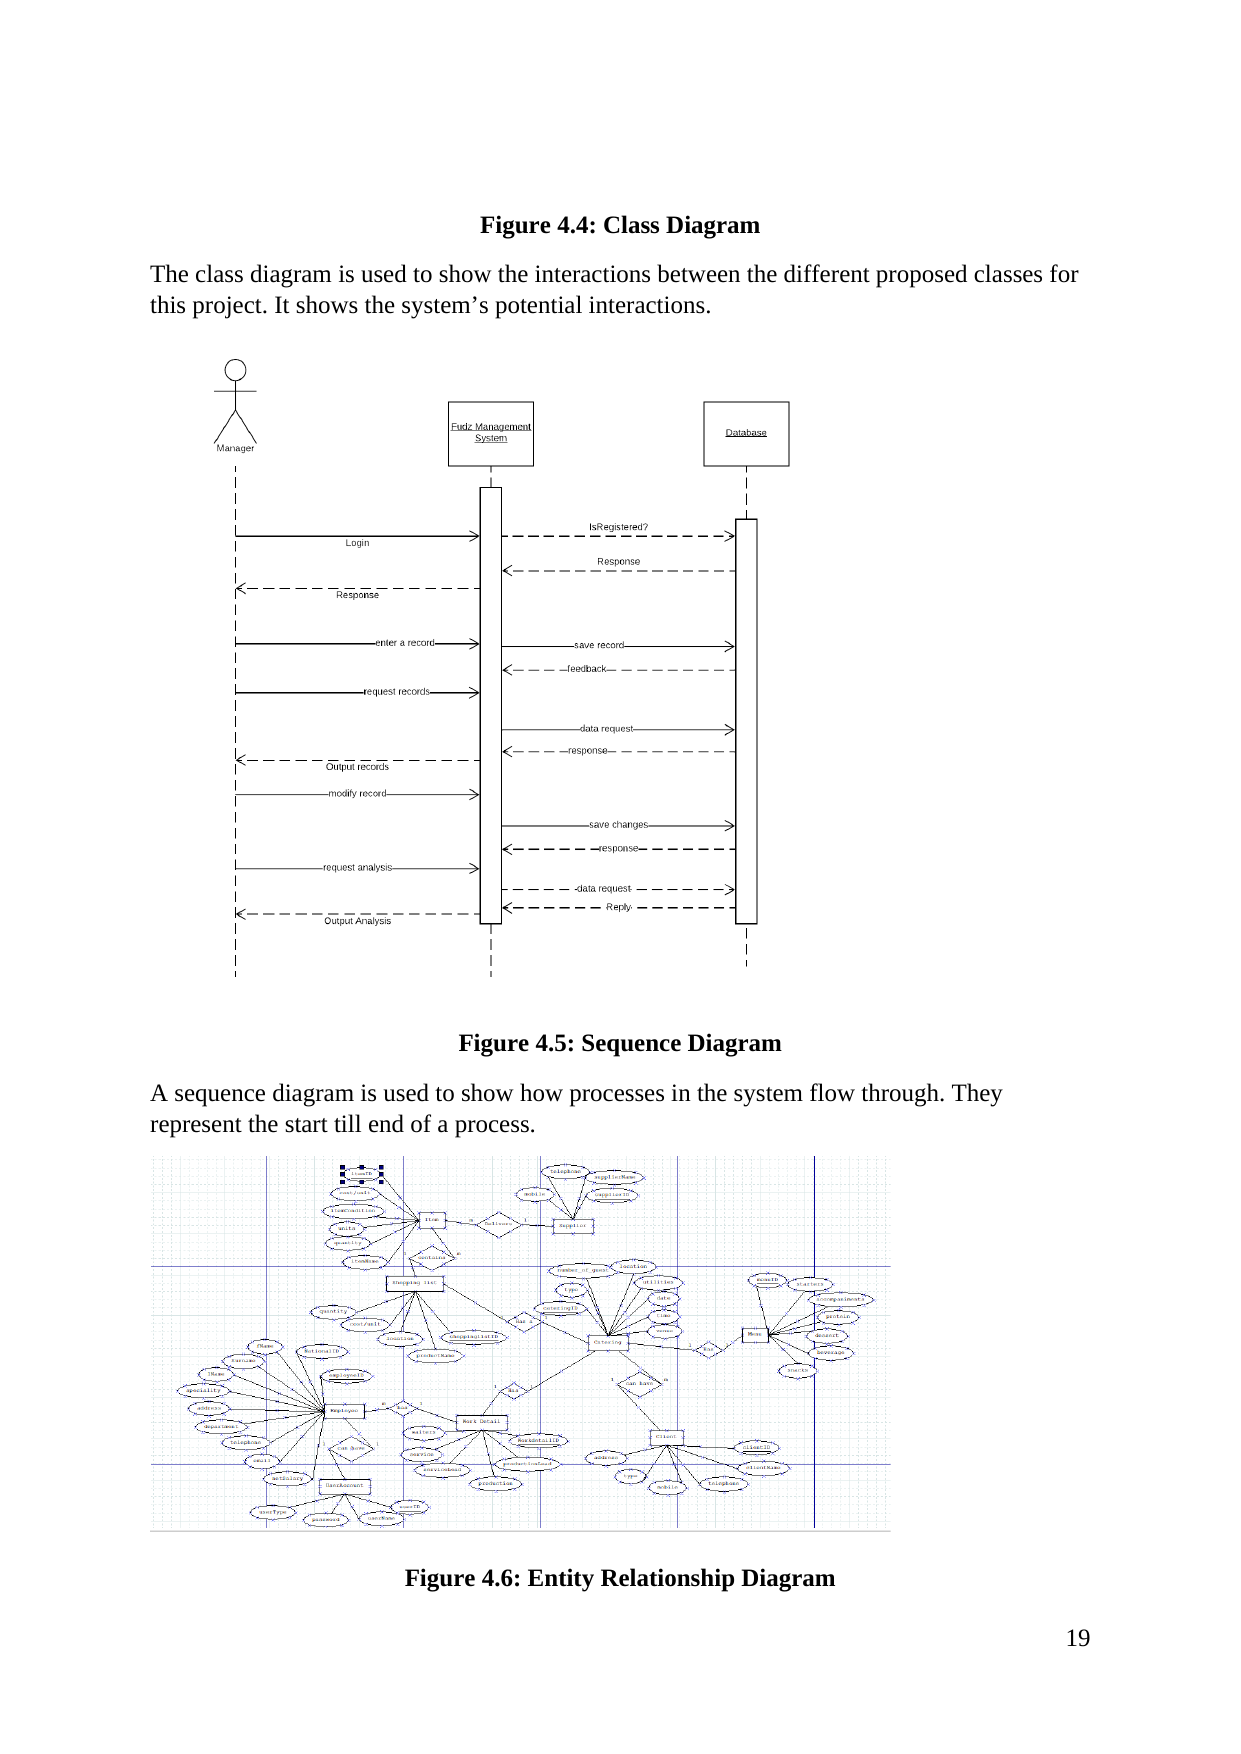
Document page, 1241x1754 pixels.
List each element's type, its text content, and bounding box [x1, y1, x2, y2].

text A sequence diagram is used to show how processes in the system flow through. They represent the start till end of a process. [150, 1078, 1090, 1138]
picture [150, 338, 810, 998]
text The class diagram is used to show the interactions between the different proposed classes for this project. It shows the system’s potential interactions. [150, 259, 1090, 319]
picture [150, 1156, 891, 1532]
